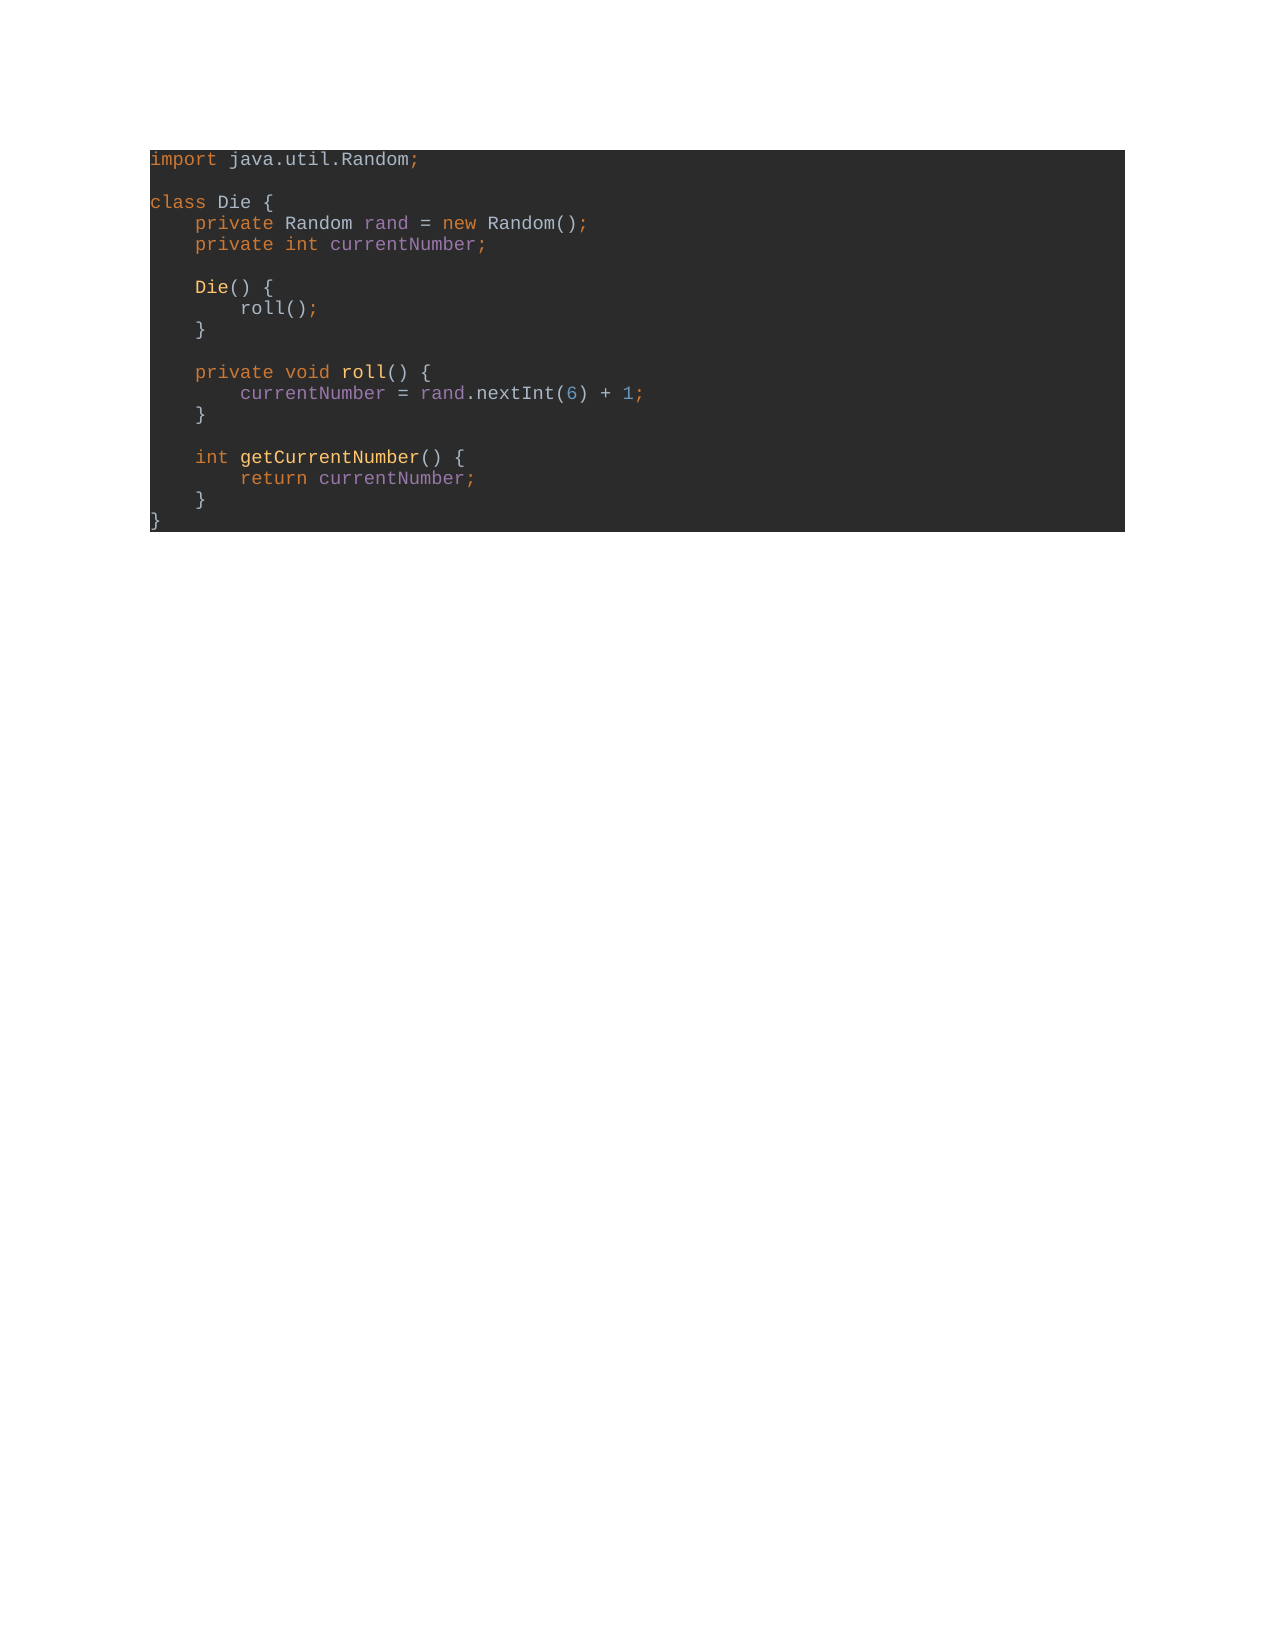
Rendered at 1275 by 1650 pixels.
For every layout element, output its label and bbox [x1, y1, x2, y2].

text [150, 150, 1125, 532]
